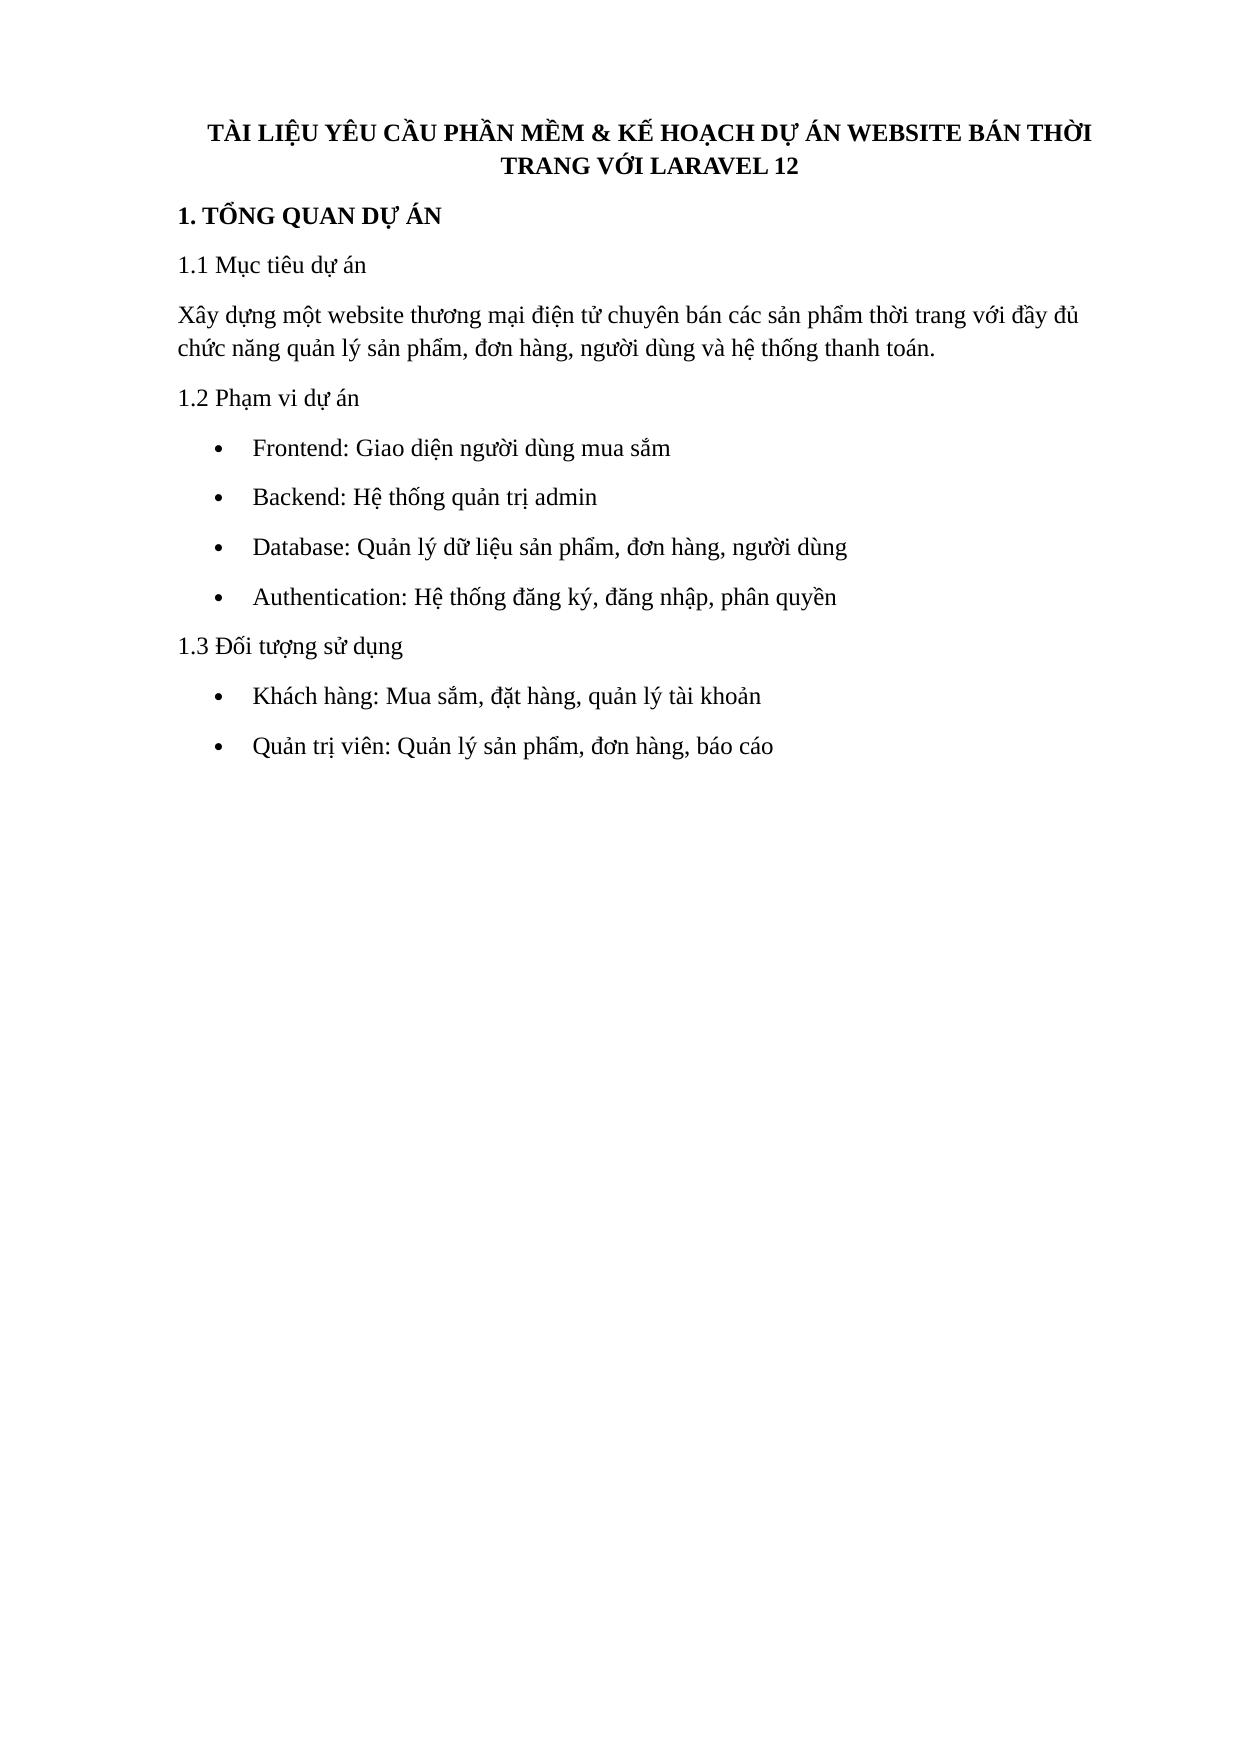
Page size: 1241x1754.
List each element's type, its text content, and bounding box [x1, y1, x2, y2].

text 1. TỔNG QUAN DỰ ÁN [177, 201, 1122, 229]
text 1.3 Đối tượng sử dụng [177, 631, 1122, 660]
text 1.2 Phạm vi dự án [177, 383, 1122, 412]
list Khách hàng: Mua sắm, đặt hàng, quản lý tài khoản [215, 681, 1122, 710]
list Database: Quản lý dữ liệu sản phẩm, đơn hàng, người dùng [215, 532, 1122, 561]
text 1.1 Mục tiêu dự án [177, 251, 1122, 279]
text Xây dựng một website thương mại điện tử chuyên bán các sản phẩm thời trang với đầy đủ chức năng quản lý sản phẩm, đơn hàng, người dùng và hệ thống thanh toán. [177, 300, 1122, 362]
list Frontend: Giao diện người dùng mua sắm [215, 433, 1122, 461]
text TÀI LIỆU YÊU CẦU PHẦN MỀM & KẾ HOẠCH DỰ ÁN WEBSITE BÁN THỜI TRANG VỚI LARAVEL 12 [177, 118, 1122, 180]
list Authentication: Hệ thống đăng ký, đăng nhập, phân quyền [215, 582, 1122, 610]
list Backend: Hệ thống quản trị admin [215, 482, 1122, 511]
list Quản trị viên: Quản lý sản phẩm, đơn hàng, báo cáo [215, 731, 1122, 759]
